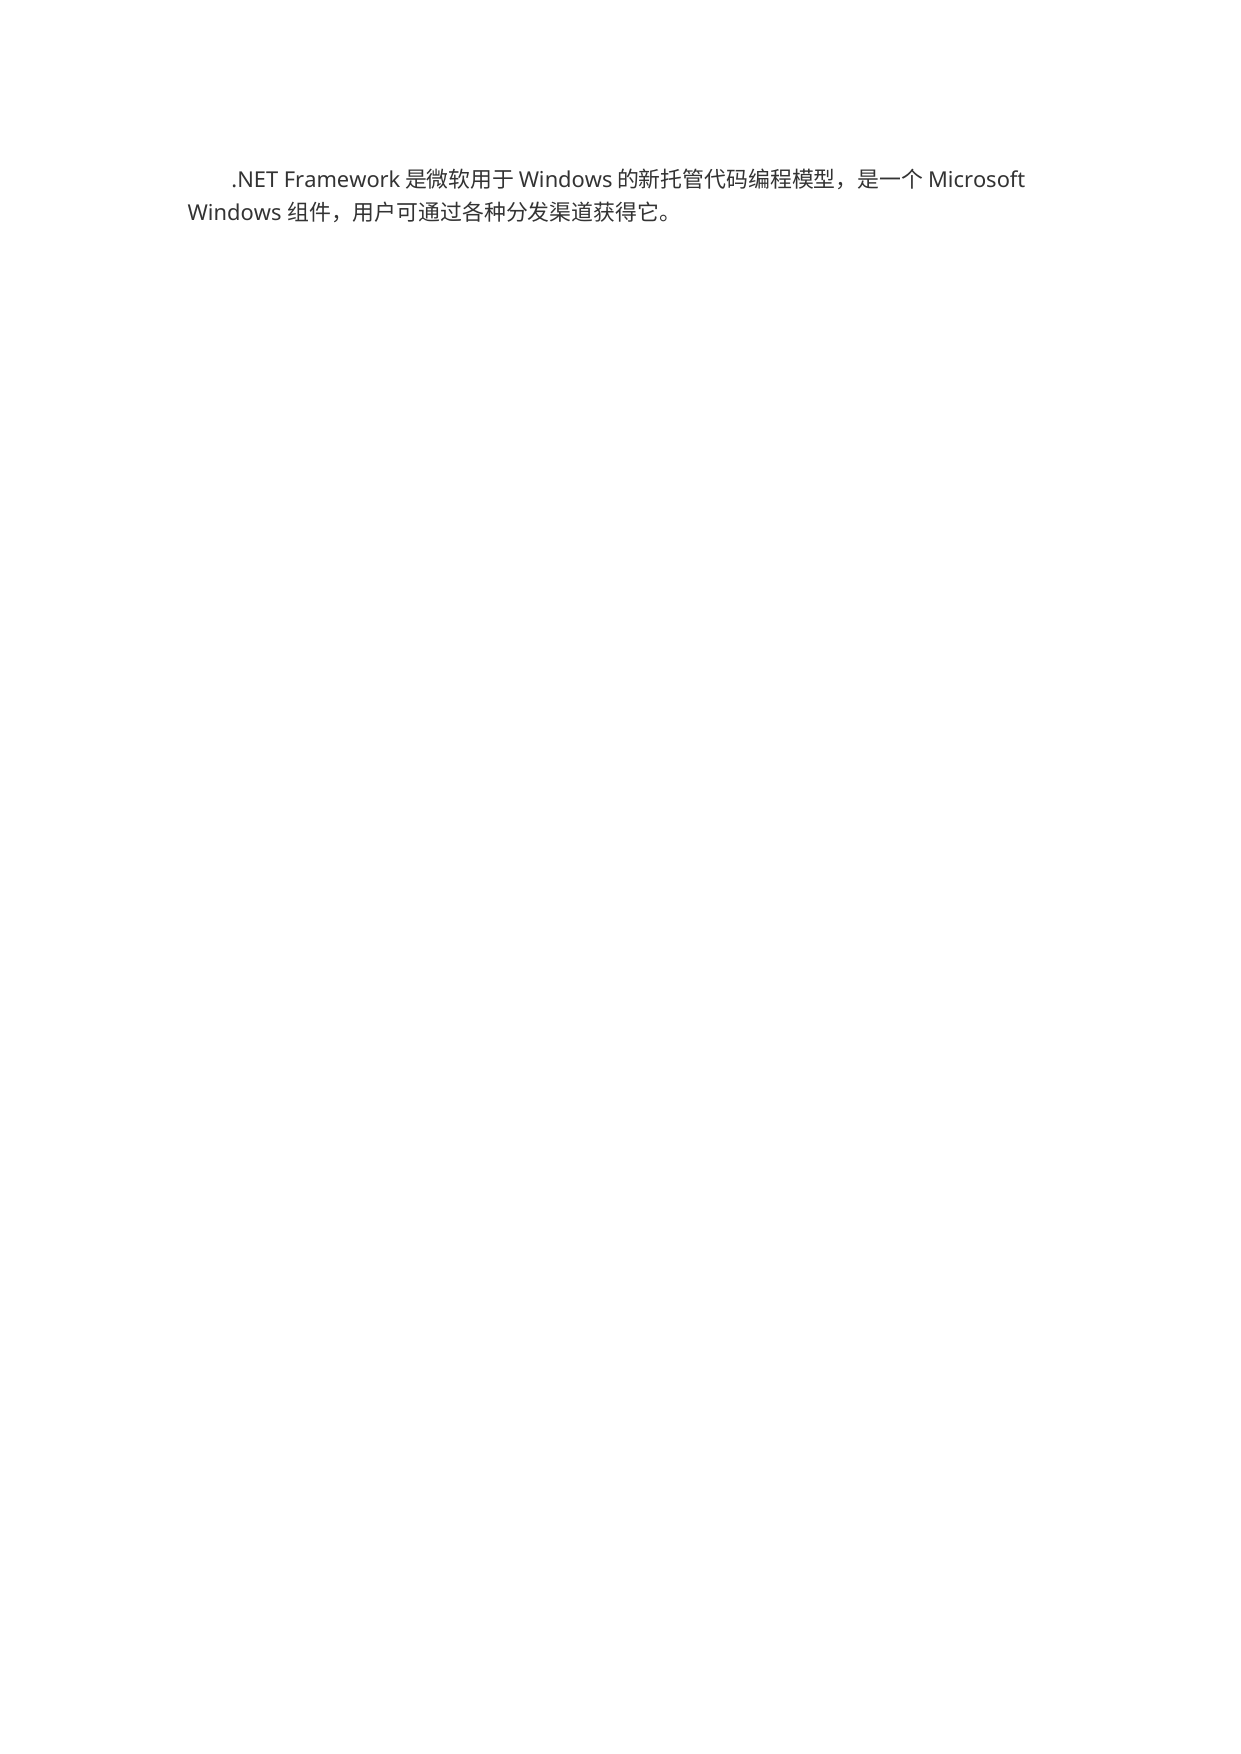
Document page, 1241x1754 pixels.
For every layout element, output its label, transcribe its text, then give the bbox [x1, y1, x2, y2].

text .NET Framework是微软用于Windows的新托管代码编程模型，是一个 Microsoft Windows 组件，用户可通过各种分发渠道获得它。 [187, 162, 1053, 227]
